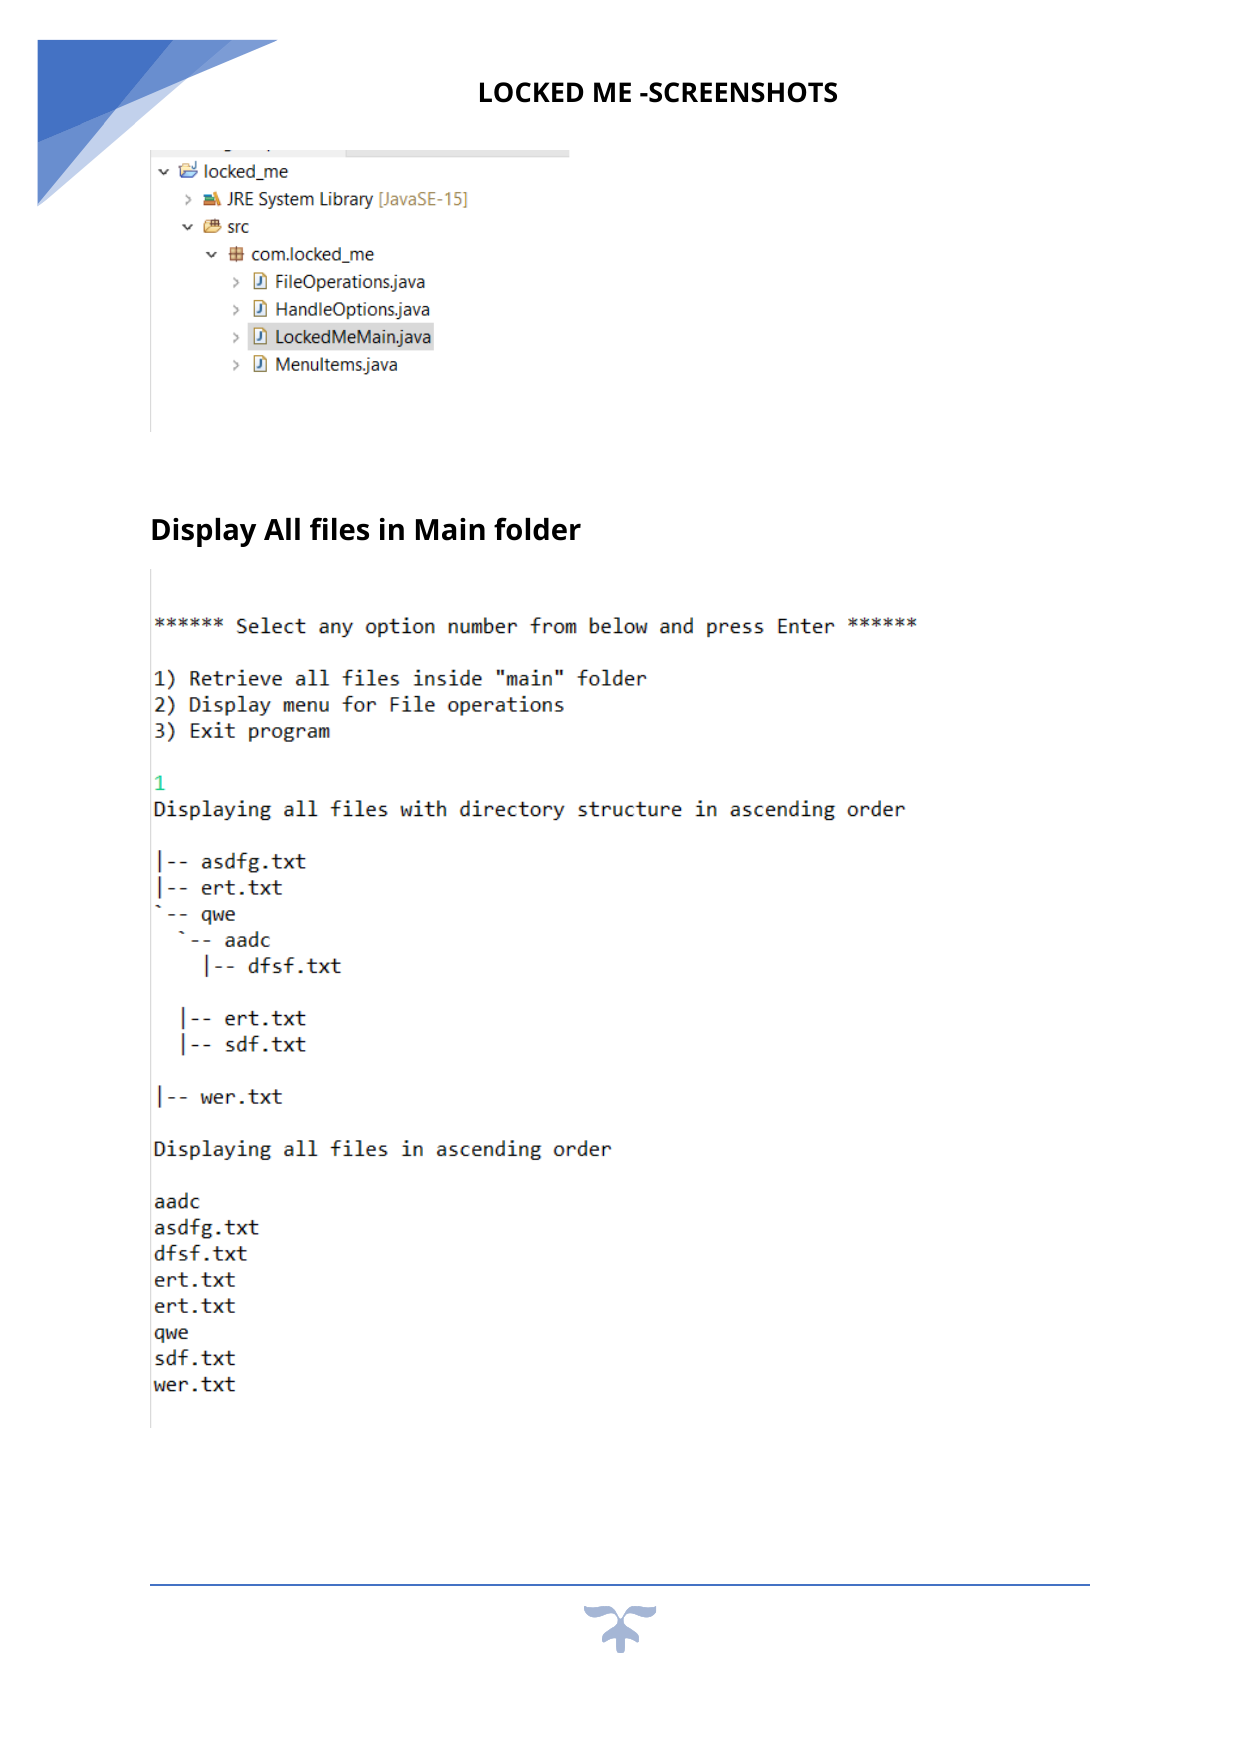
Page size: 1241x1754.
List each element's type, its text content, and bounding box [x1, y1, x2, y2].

text Display All files in Main folder [150, 509, 1090, 549]
picture [37, 40, 570, 432]
picture [150, 569, 1039, 1428]
